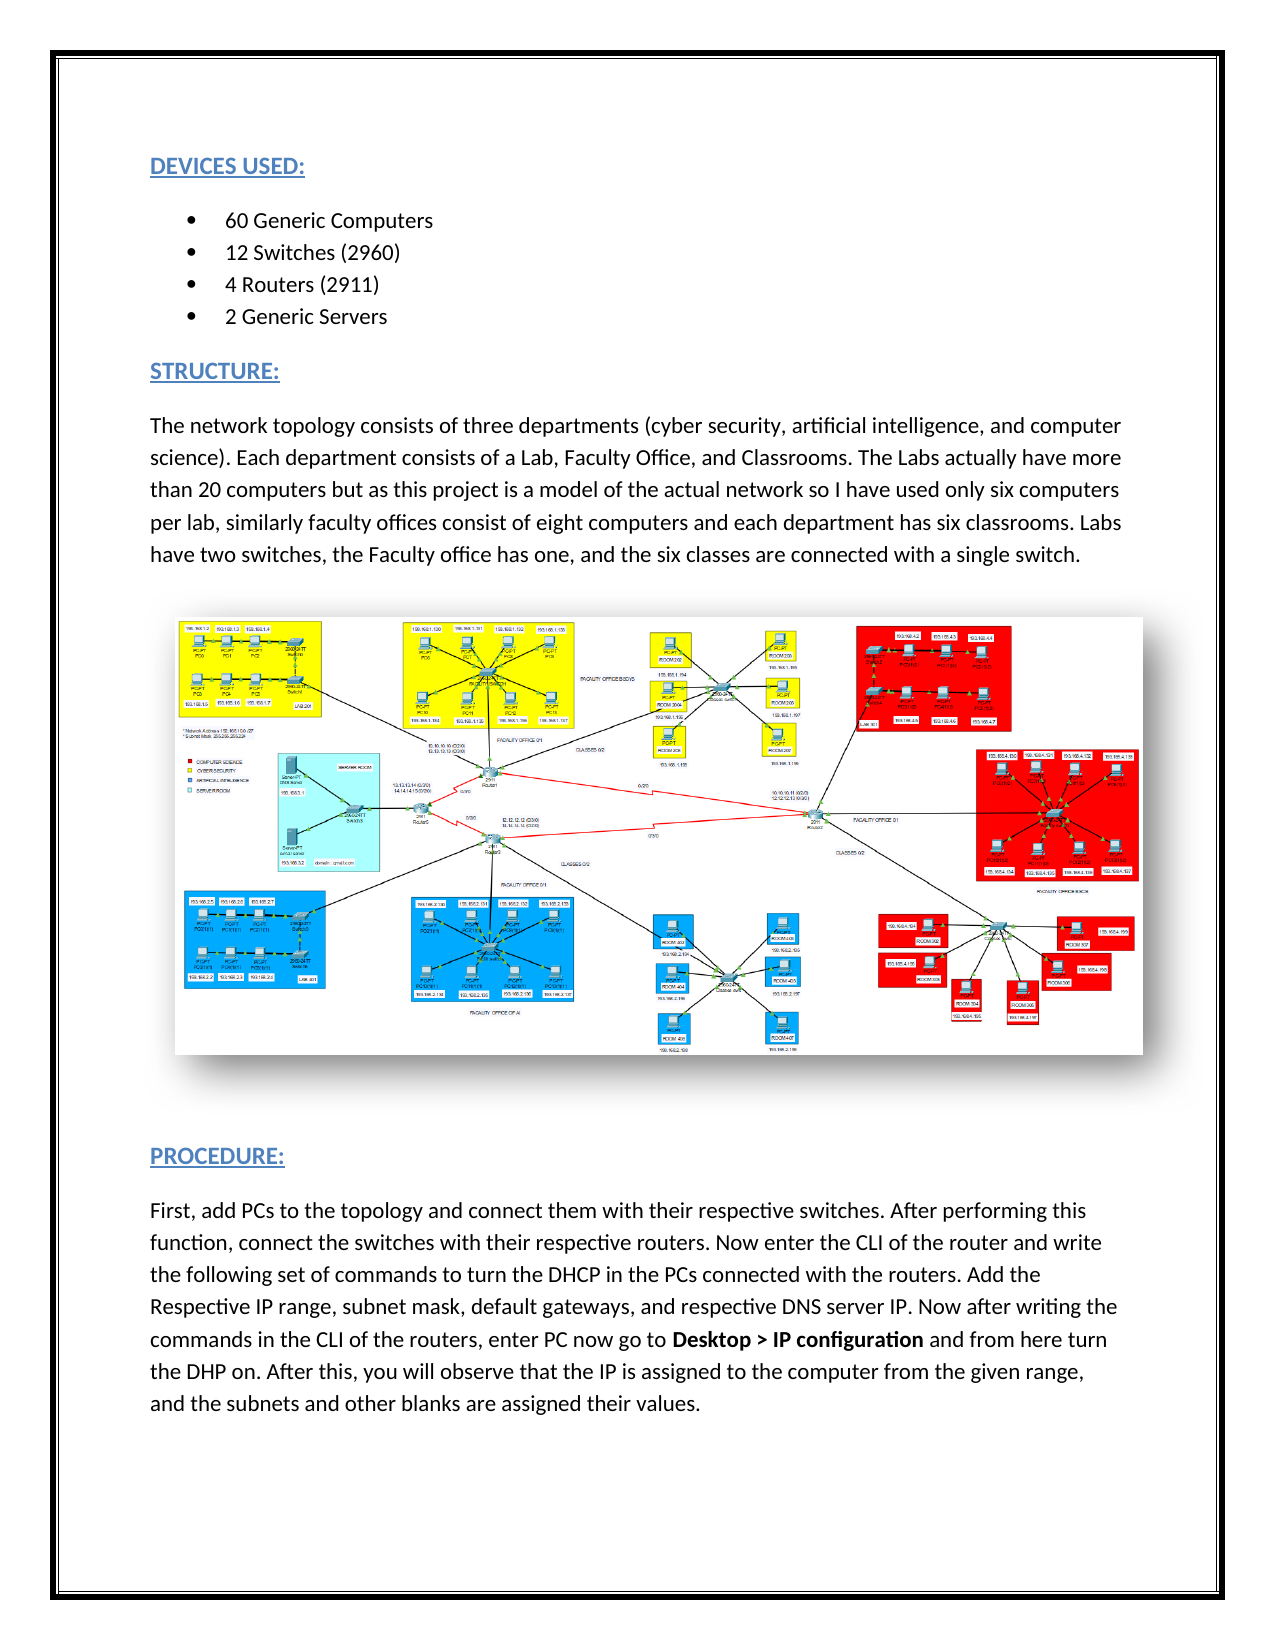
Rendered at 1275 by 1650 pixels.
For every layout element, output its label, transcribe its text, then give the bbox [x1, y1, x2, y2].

text First, add PCs to the topology and connect them with their respective switches. After performing this function, connect the switches with their respective routers. Now enter the CLI of the router and write the following set of commands to turn the DHCP in the PCs connected with the routers. Add the Respective IP range, subnet mask, default gateways, and respective DNS server IP. Now after writing the commands in the CLI of the routers, enter PC now go to Desktop > IP configuration and from here turn the DHP on. After this, you will observe that the IP is assigned to the computer from the given range, and the subnets and other blanks are assigned their values. [150, 1196, 1125, 1417]
text DEVICES USED: [150, 150, 1125, 181]
text PROCEDURE: [150, 1140, 1125, 1171]
list 60 Generic Computers [187, 206, 1125, 234]
list 12 Switches (2960) [187, 238, 1125, 266]
list 2 Generic Servers [187, 302, 1125, 330]
picture [175, 617, 1143, 1055]
text The network topology consists of three departments (cyber security, artificial intelligence, and computer science). Each department consists of a Lab, Faculty Office, and Classrooms. The Labs actually have more than 20 computers but as this project is a model of the actual network so I have used only six computers per lab, similarly faculty offices consist of eight computers and each department has six classrooms. Labs have two switches, the Faculty office has one, and the six classes are connected with a single switch. [150, 411, 1125, 568]
text STRUCTURE: [150, 355, 1125, 386]
list 4 Routers (2911) [187, 270, 1125, 298]
